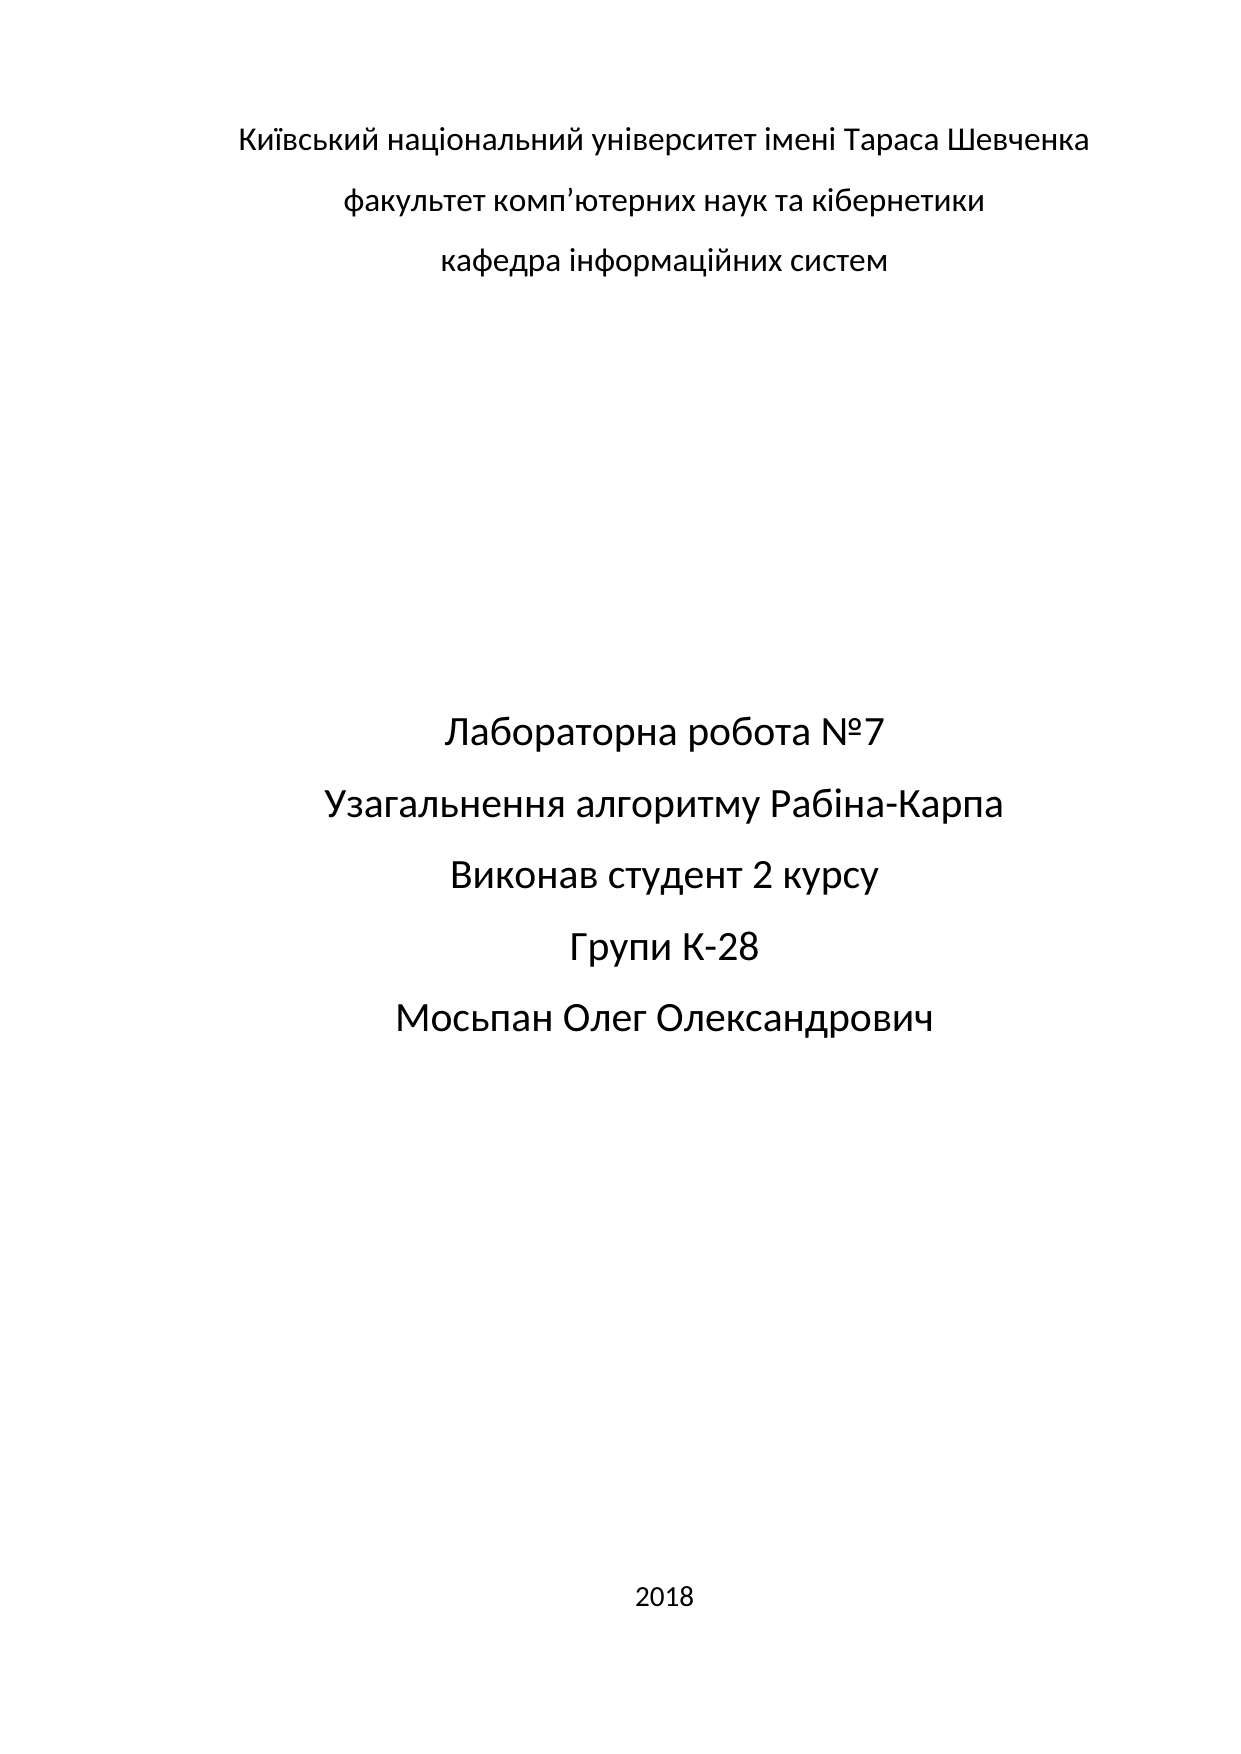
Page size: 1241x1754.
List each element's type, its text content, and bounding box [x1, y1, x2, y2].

text Узагальнення алгоритму Рабіна-Карпа [177, 777, 1152, 827]
text Групи К-28 [177, 920, 1152, 971]
text Мосьпан Олег Олександрович [177, 991, 1152, 1042]
text кафедра інформаційних систем [177, 239, 1152, 280]
text Виконав студент 2 курсу [177, 848, 1152, 899]
text факультет комп’ютерних наук та кібернетики [177, 179, 1152, 219]
text Лабораторна робота №7 [177, 705, 1152, 756]
text 2018 [177, 1578, 1152, 1614]
text Київський національний університет імені Тараса Шевченка [177, 118, 1152, 159]
